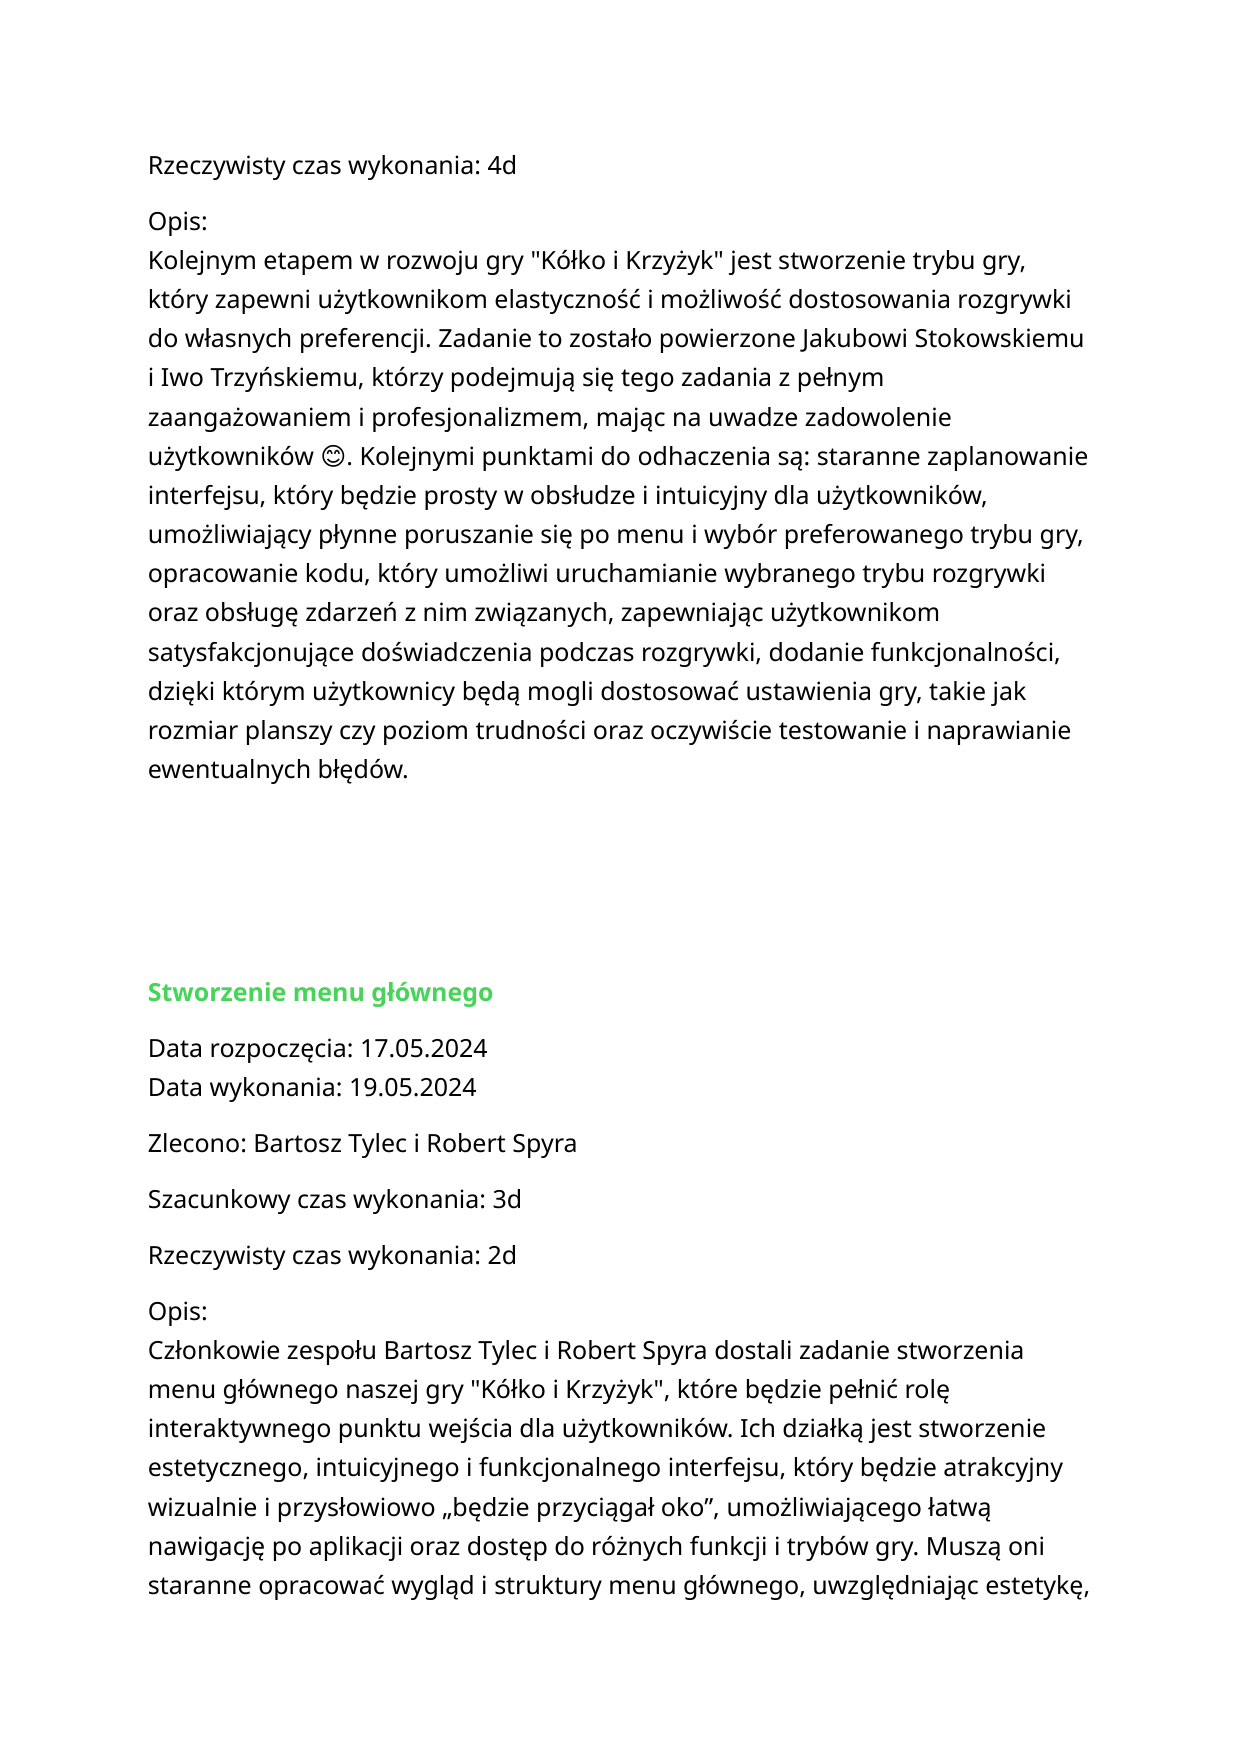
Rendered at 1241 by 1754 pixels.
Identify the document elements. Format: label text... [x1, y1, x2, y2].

text Opis: Kolejnym etapem w rozwoju gry "Kółko i Krzyżyk" jest stworzenie trybu gry, który zapewni użytkownikom elastyczność i możliwość dostosowania rozgrywki do własnych preferencji. Zadanie to zostało powierzone Jakubowi Stokowskiemu i Iwo Trzyńskiemu, którzy podejmują się tego zadania z pełnym zaangażowaniem i profesjonalizmem, mając na uwadze zadowolenie użytkowników 😊. Kolejnymi punktami do odhaczenia są: staranne zaplanowanie interfejsu, który będzie prosty w obsłudze i intuicyjny dla użytkowników, umożliwiający płynne poruszanie się po menu i wybór preferowanego trybu gry, opracowanie kodu, który umożliwi uruchamianie wybranego trybu rozgrywki oraz obsługę zdarzeń z nim związanych, zapewniając użytkownikom satysfakcjonujące doświadczenia podczas rozgrywki, dodanie funkcjonalności, dzięki którym użytkownicy będą mogli dostosować ustawienia gry, takie jak rozmiar planszy czy poziom trudności oraz oczywiście testowanie i naprawianie ewentualnych błędów. [148, 203, 1093, 786]
text Rzeczywisty czas wykonania: 2d [148, 1238, 1093, 1272]
text Zlecono: Bartosz Tylec i Robert Spyra [148, 1126, 1093, 1160]
text Data rozpoczęcia: 17.05.2024 Data wykonania: 19.05.2024 [148, 1031, 1093, 1104]
text Szacunkowy czas wykonania: 3d [148, 1182, 1093, 1216]
text Stworzenie menu głównego [148, 975, 1093, 1009]
text Rzeczywisty czas wykonania: 4d [148, 148, 1093, 182]
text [148, 1293, 1093, 1602]
